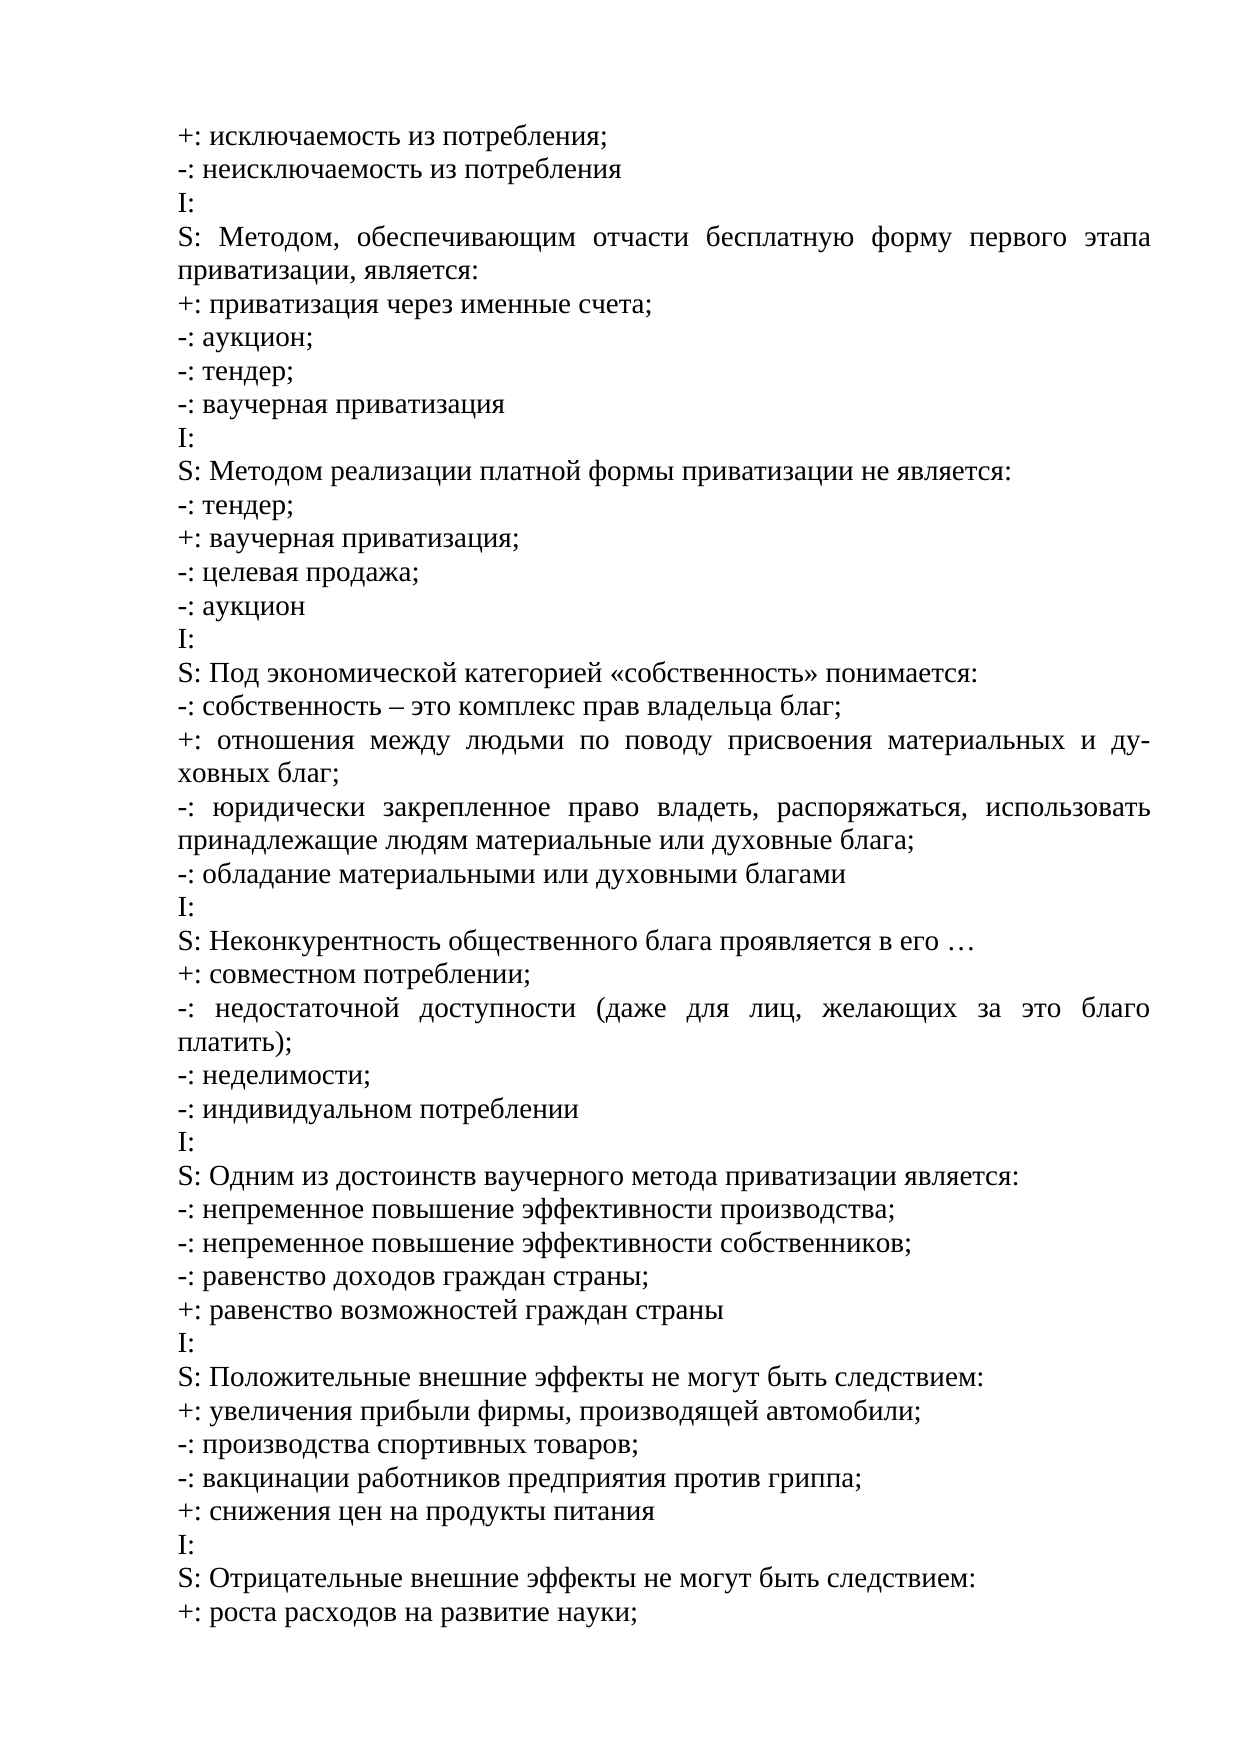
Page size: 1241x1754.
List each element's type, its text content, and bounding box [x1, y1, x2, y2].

text +: ваучерная приватизация; [177, 521, 1152, 554]
text +: равенство возможностей граждан страны [177, 1292, 1152, 1326]
text -: индивидуальном потреблении [177, 1091, 1152, 1124]
text S: Неконкурентность общественного блага проявляется в его … [177, 923, 1152, 957]
text -: равенство доходов граждан страны; [177, 1258, 1152, 1292]
text -: непременное повышение эффективности производства; [177, 1191, 1152, 1225]
text I: [177, 1124, 1152, 1158]
text +: снижения цен на продукты питания [177, 1493, 1152, 1527]
text I: [177, 889, 1152, 923]
text I: [177, 621, 1152, 655]
text -: вакцинации работников предприятия против гриппа; [177, 1460, 1152, 1493]
text -: непременное повышение эффективности собственников; [177, 1225, 1152, 1258]
text -: ваучерная приватизация [177, 386, 1152, 420]
text S: Методом реализации платной формы приватизации не является: [177, 453, 1152, 487]
text -: неисключаемость из потребления [177, 152, 1152, 185]
text I: [177, 1326, 1152, 1359]
text S: Одним из достоинств ваучерного метода приватизации является: [177, 1158, 1152, 1191]
text S: Под экономической категорией «собственность» понимается: [177, 655, 1152, 688]
text +: отношения между людьми по поводу присвоения материальных и ду-ховных благ; [177, 722, 1152, 789]
text I: [177, 420, 1152, 453]
text -: тендер; [177, 353, 1152, 386]
text +: приватизация через именные счета; [177, 286, 1152, 319]
text -: недостаточной доступности (даже для лиц, желающих за это благо платить); [177, 990, 1152, 1057]
text -: собственность – это комплекс прав владельца благ; [177, 688, 1152, 722]
text -: обладание материальными или духовными благами [177, 856, 1152, 889]
text +: исключаемость из потребления; [177, 118, 1152, 152]
text S: Положительные внешние эффекты не могут быть следствием: [177, 1359, 1152, 1393]
text +: роста расходов на развитие науки; [177, 1594, 1152, 1627]
text S: Методом, обеспечивающим отчасти бесплатную форму первого этапа приватизации, является: [177, 219, 1152, 286]
text -: аукцион; [177, 319, 1152, 353]
text +: совместном потреблении; [177, 957, 1152, 990]
text -: тендер; [177, 487, 1152, 521]
text -: производства спортивных товаров; [177, 1426, 1152, 1460]
text -: юридически закрепленное право владеть, распоряжаться, использовать принадлежащие людям материальные или духовные блага; [177, 789, 1152, 856]
text I: [177, 185, 1152, 219]
text S: Отрицательные внешние эффекты не могут быть следствием: [177, 1560, 1152, 1594]
text -: целевая продажа; [177, 554, 1152, 588]
text +: увеличения прибыли фирмы, производящей автомобили; [177, 1393, 1152, 1426]
text -: неделимости; [177, 1057, 1152, 1091]
text I: [177, 1527, 1152, 1560]
text -: аукцион [177, 588, 1152, 621]
